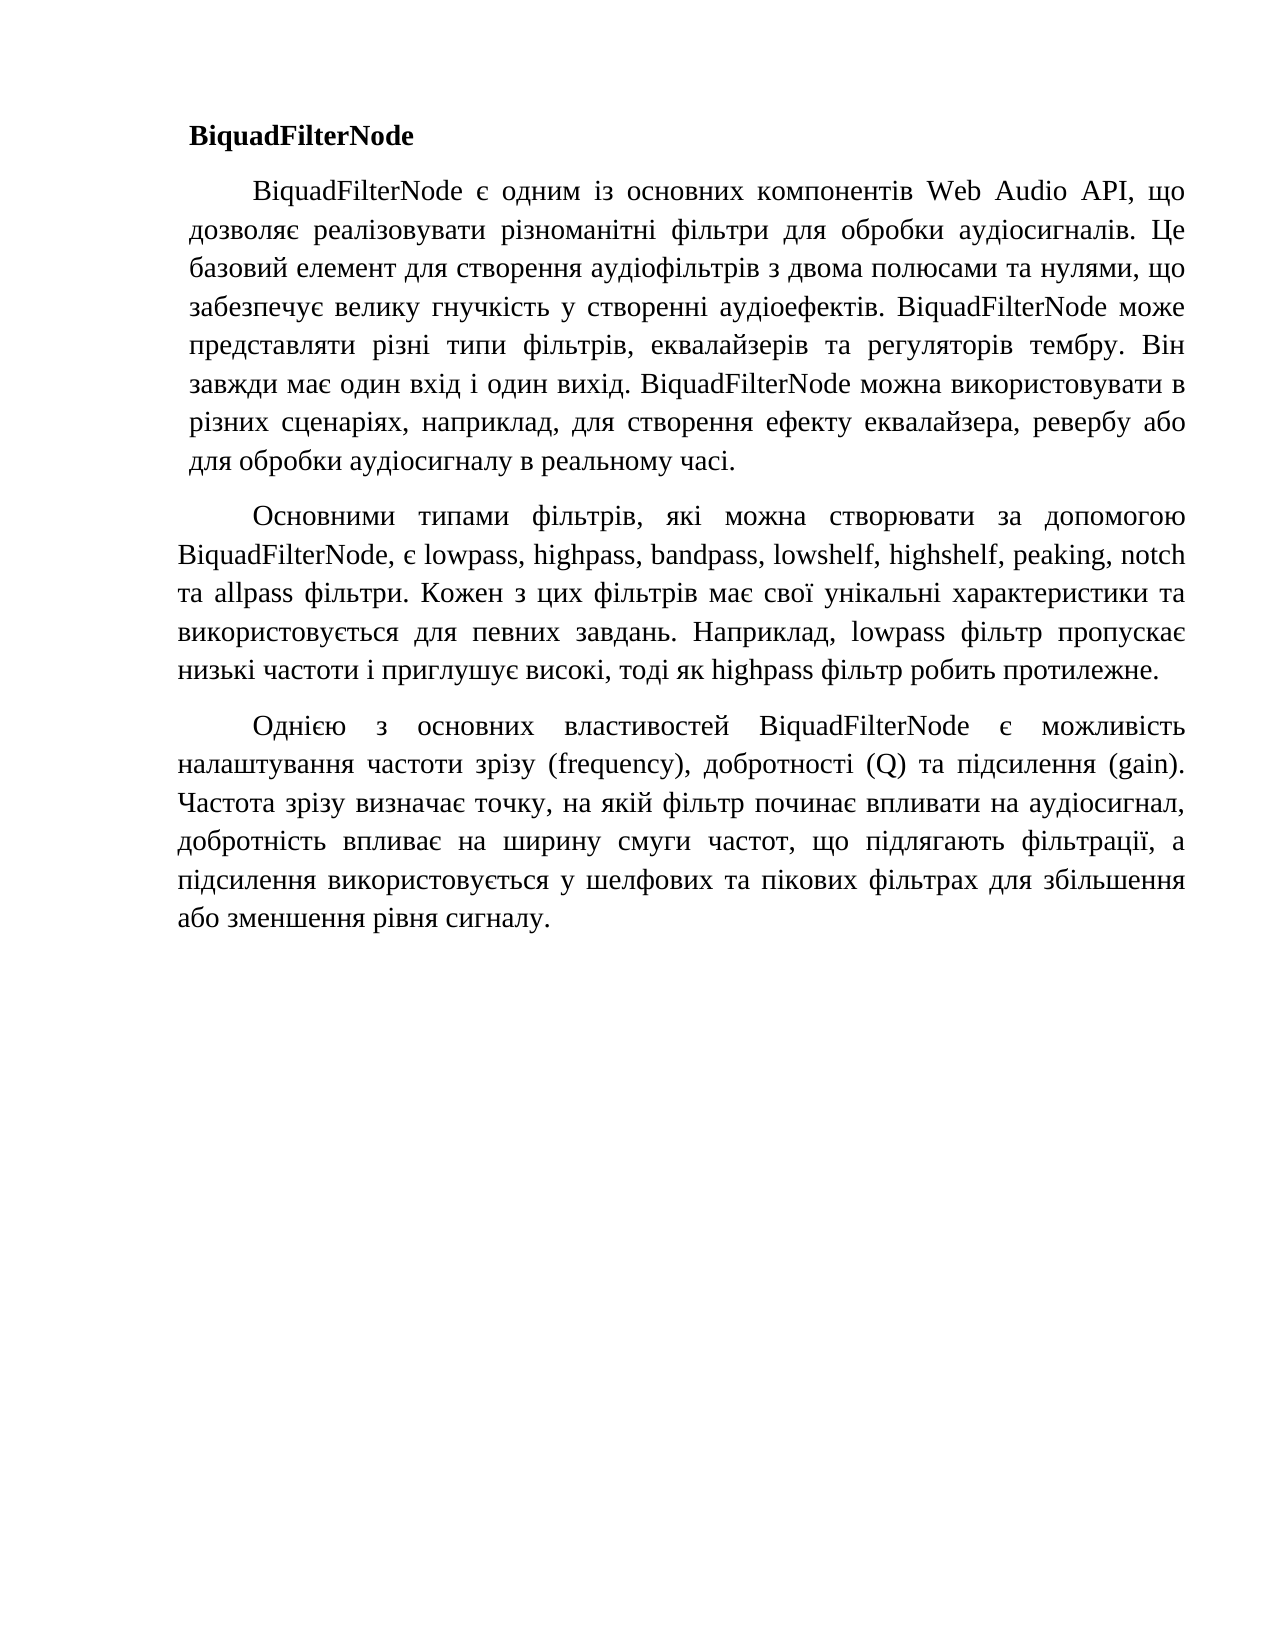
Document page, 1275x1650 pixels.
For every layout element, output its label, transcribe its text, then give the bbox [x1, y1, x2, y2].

text BiquadFilterNode є одним із основних компонентів Web Audio API, що дозволяє реалізовувати різноманітні фільтри для обробки аудіосигналів. Це базовий елемент для створення аудіофільтрів з двома полюсами та нулями, що забезпечує велику гнучкість у створенні аудіоефектів. BiquadFilterNode може представляти різні типи фільтрів, еквалайзерів та регуляторів тембру. Він завжди має один вхід і один вихід. BiquadFilterNode можна використовувати в різних сценаріях, наприклад, для створення ефекту еквалайзера, ревербу або для обробки аудіосигналу в реальному часі. [189, 173, 1186, 477]
text Основними типами фільтрів, які можна створювати за допомогою BiquadFilterNode, є lowpass, highpass, bandpass, lowshelf, highshelf, peaking, notch та allpass фільтри. Кожен з цих фільтрів має свої унікальні характеристики та використовується для певних завдань. Наприклад, lowpass фільтр пропускає низькі частоти і приглушує високі, тоді як highpass фільтр робить протилежне. [177, 498, 1186, 686]
text BiquadFilterNode [189, 118, 1186, 152]
text Однією з основних властивостей BiquadFilterNode є можливість налаштування частоти зрізу (frequency), добротності (Q) та підсилення (gain). Частота зрізу визначає точку, на якій фільтр починає впливати на аудіосигнал, добротність впливає на ширину смуги частот, що підлягають фільтрації, а підсилення використовується у шелфових та пікових фільтрах для збільшення або зменшення рівня сигналу. [177, 708, 1186, 934]
